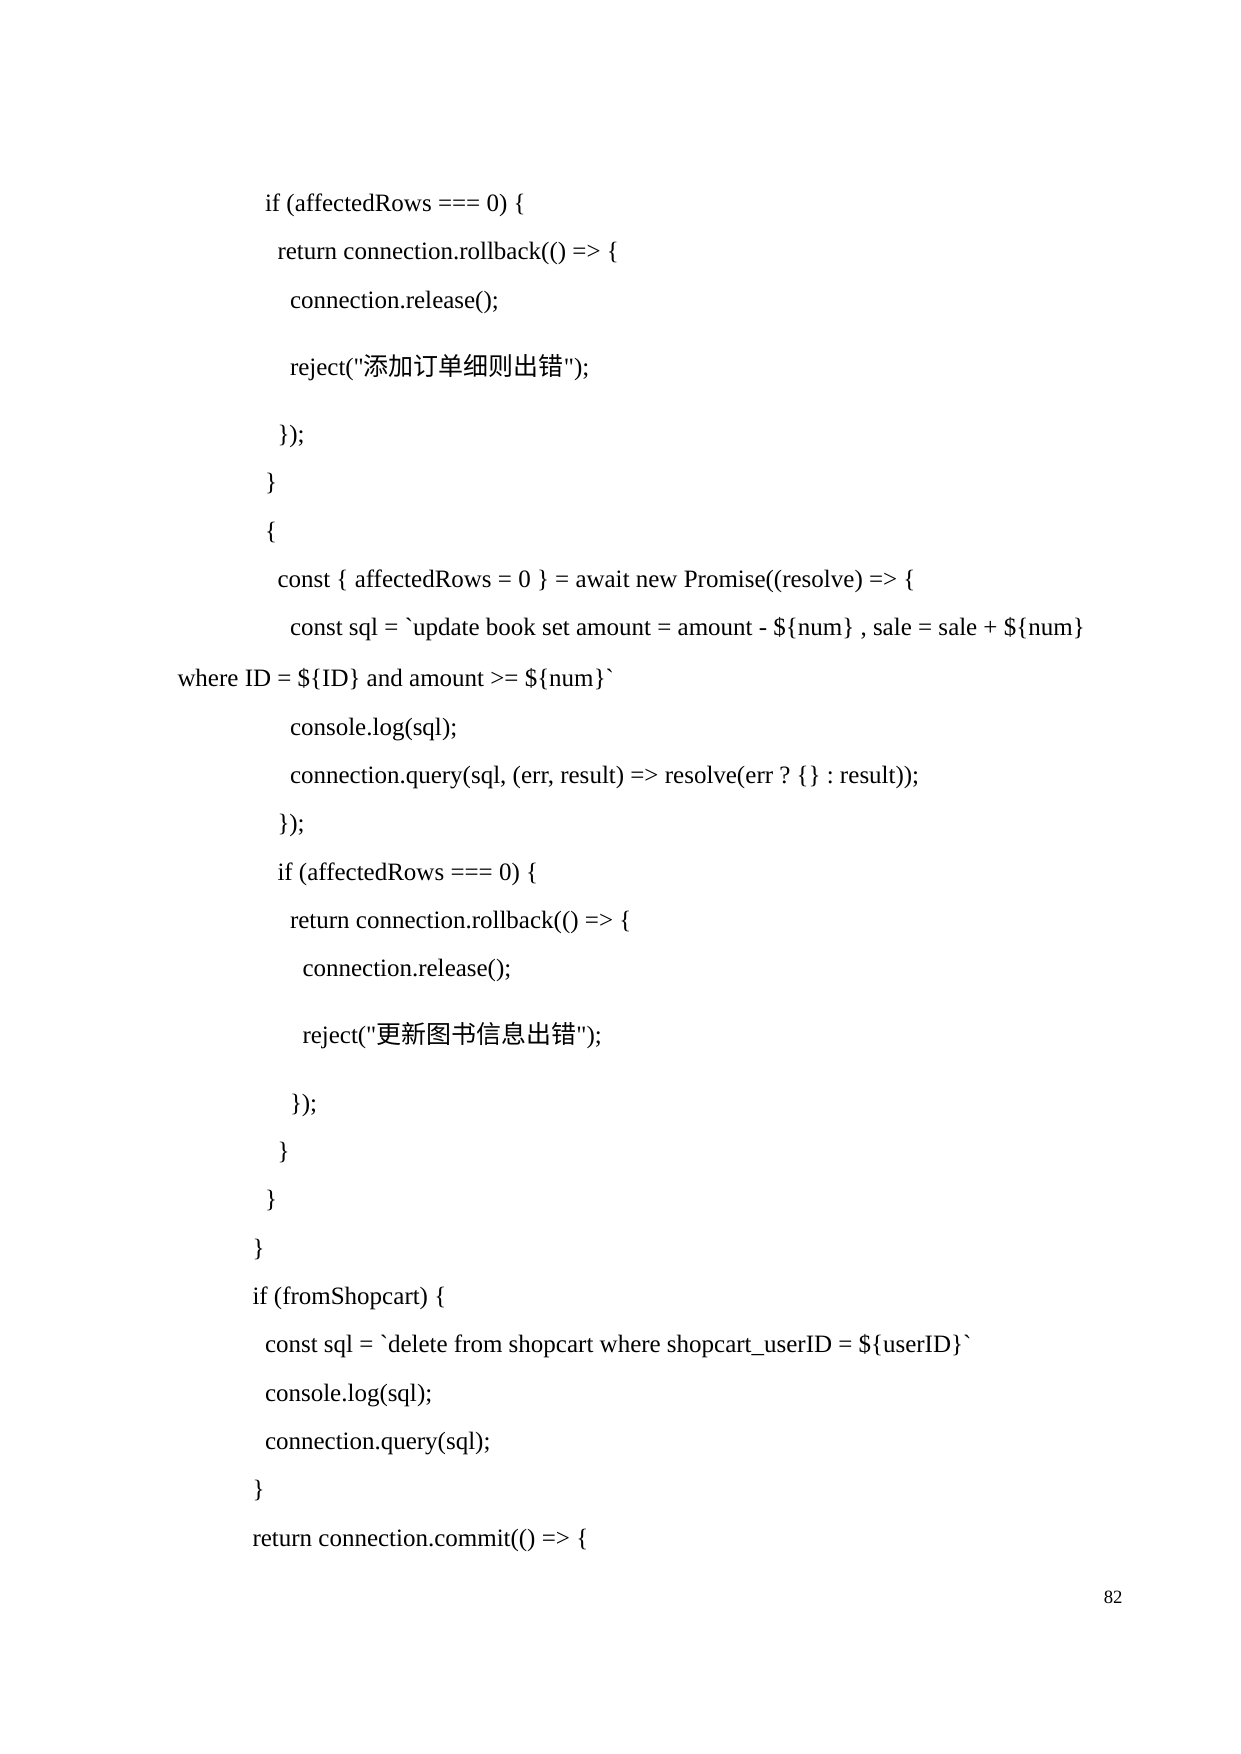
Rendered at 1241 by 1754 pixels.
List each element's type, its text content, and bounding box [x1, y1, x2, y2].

text } [177, 465, 1122, 499]
text } [177, 1182, 1122, 1216]
text } [177, 1133, 1122, 1167]
text const { affectedRows = 0 } = await new Promise((resolve) => { [177, 561, 1122, 595]
text if (fromShopcart) { [177, 1278, 1122, 1312]
text }); [177, 416, 1122, 450]
text }); [177, 806, 1122, 840]
text const sql = `delete from shopcart where shopcart_userID = ${userID}` [177, 1327, 1122, 1361]
text connection.query(sql, (err, result) => resolve(err ? {} : result)); [177, 757, 1122, 791]
text }); [177, 1085, 1122, 1119]
text console.log(sql); [177, 1375, 1122, 1409]
text } [177, 1230, 1122, 1264]
text return connection.commit(() => { [177, 1520, 1122, 1554]
text if (affectedRows === 0) { [177, 854, 1122, 888]
text console.log(sql); [177, 709, 1122, 743]
text connection.query(sql); [177, 1423, 1122, 1457]
text return connection.rollback(() => { [177, 902, 1122, 936]
text { [177, 513, 1122, 547]
text reject("添加订单细则出错"); [177, 330, 1122, 398]
text connection.release(); [177, 282, 1122, 316]
text return connection.rollback(() => { [177, 234, 1122, 268]
text const sql = `update book set amount = amount - ${num} , sale = sale + ${num} where ID = ${ID} and amount >= ${num}` [177, 610, 1122, 695]
text connection.release(); [177, 951, 1122, 985]
text } [177, 1472, 1122, 1506]
text if (affectedRows === 0) { [177, 185, 1122, 219]
text reject("更新图书信息出错"); [177, 999, 1122, 1067]
